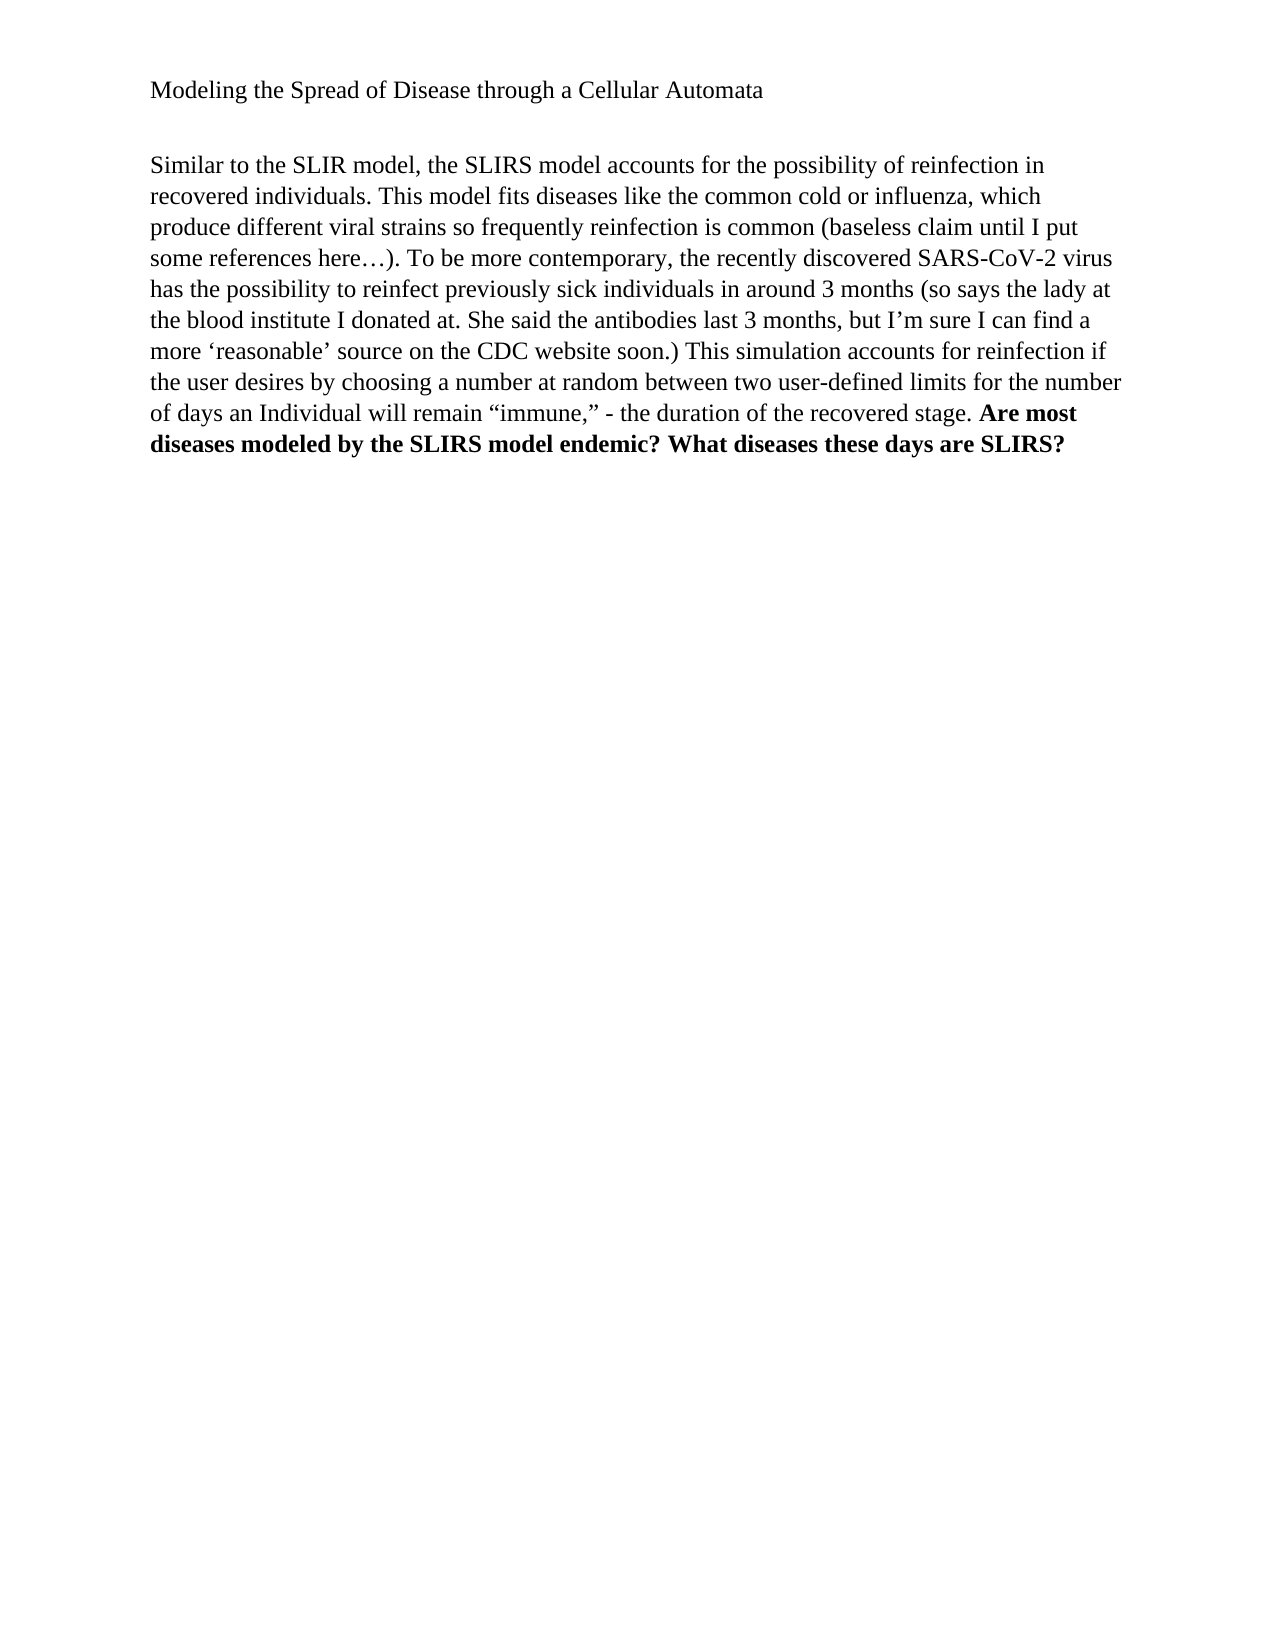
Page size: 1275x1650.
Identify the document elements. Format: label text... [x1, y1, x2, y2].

text Similar to the SLIR model, the SLIRS model accounts for the possibility of reinfection in recovered individuals. This model fits diseases like the common cold or influenza, which produce different viral strains so frequently reinfection is common (baseless claim until I put some references here…). To be more contemporary, the recently discovered SARS-CoV-2 virus has the possibility to reinfect previously sick individuals in around 3 months (so says the lady at the blood institute I donated at. She said the antibodies last 3 months, but I’m sure I can find a more ‘reasonable’ source on the CDC website soon.) This simulation accounts for reinfection if the user desires by choosing a number at random between two user-defined limits for the number of days an Individual will remain “immune,” - the duration of the recovered stage. Are most diseases modeled by the SLIRS model endemic? What diseases these days are SLIRS? [150, 150, 1125, 458]
